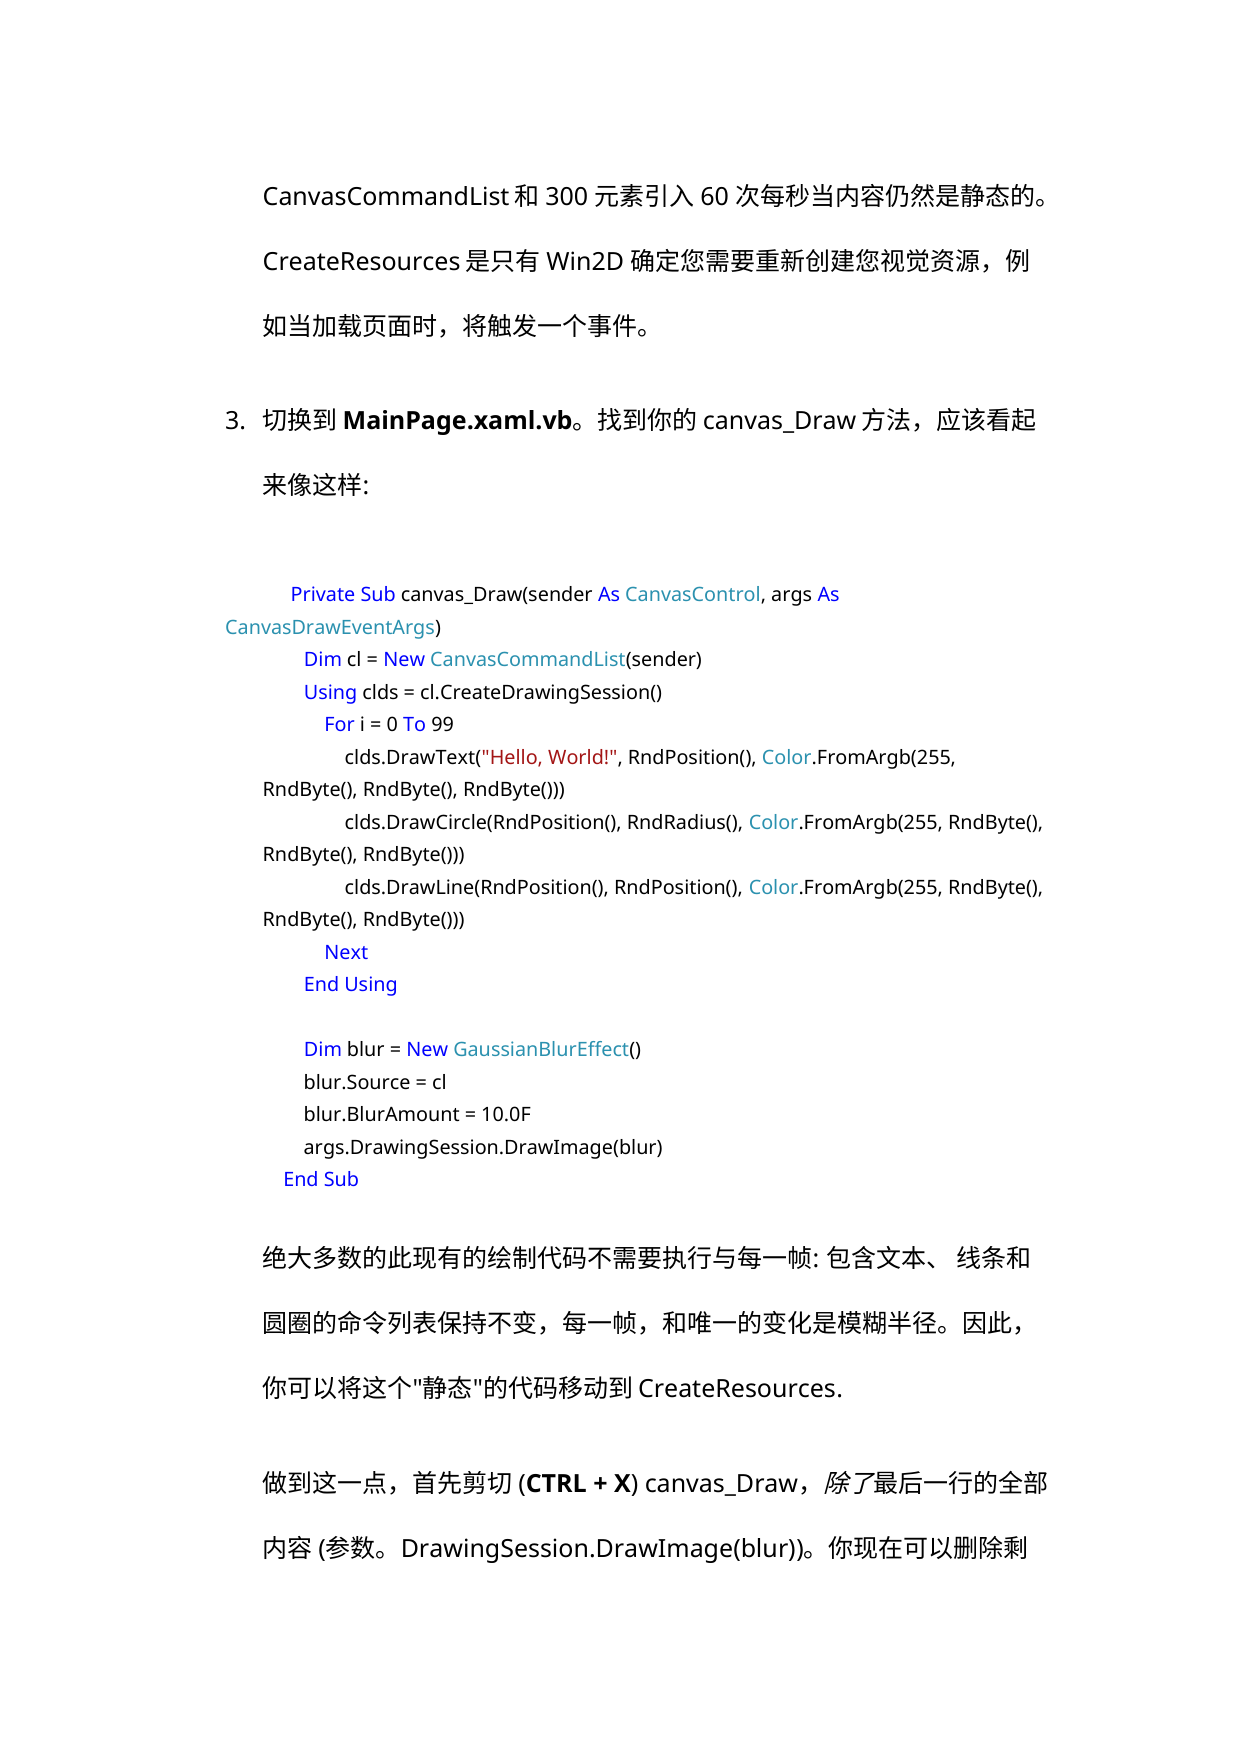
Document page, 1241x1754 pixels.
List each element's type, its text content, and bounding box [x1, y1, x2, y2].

list blur.Source = cl [262, 1065, 1053, 1098]
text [262, 1449, 1053, 1579]
list clds.DrawText("Hello, World!", RndPosition(), Color.FromArgb(255, RndByte(), RndByte(), RndByte())) [262, 740, 1053, 805]
text Private Sub canvas_Draw(sender As CanvasControl, args As CanvasDrawEventArgs) [225, 578, 1053, 643]
list Dim cl = New CanvasCommandList(sender) [262, 643, 1053, 675]
list For i = 0 To 99 [262, 708, 1053, 740]
list clds.DrawCircle(RndPosition(), RndRadius(), Color.FromArgb(255, RndByte(), RndByte(), RndByte())) [262, 805, 1053, 870]
list 切换到MainPage.xaml.vb。找到你的canvas_Draw方法，应该看起来像这样:副本 [225, 386, 1053, 516]
list args.DrawingSession.DrawImage(blur) [262, 1130, 1053, 1163]
text 绝大多数的此现有的绘制代码不需要执行与每一帧: 包含文本、 线条和圆圈的命令列表保持不变，每一帧，和唯一的变化是模糊半径。因此，你可以将这个"静态"的代码移动到CreateResources. [262, 1224, 1053, 1419]
list Next [262, 935, 1053, 968]
list Dim blur = New GaussianBlurEffect() [262, 1033, 1053, 1065]
list End Using [262, 968, 1053, 1000]
list blur.BlurAmount = 10.0F [262, 1098, 1053, 1130]
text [262, 162, 1053, 357]
list clds.DrawLine(RndPosition(), RndPosition(), Color.FromArgb(255, RndByte(), RndByte(), RndByte())) [262, 870, 1053, 935]
list End Sub [262, 1163, 1053, 1195]
list Using clds = cl.CreateDrawingSession() [262, 675, 1053, 708]
